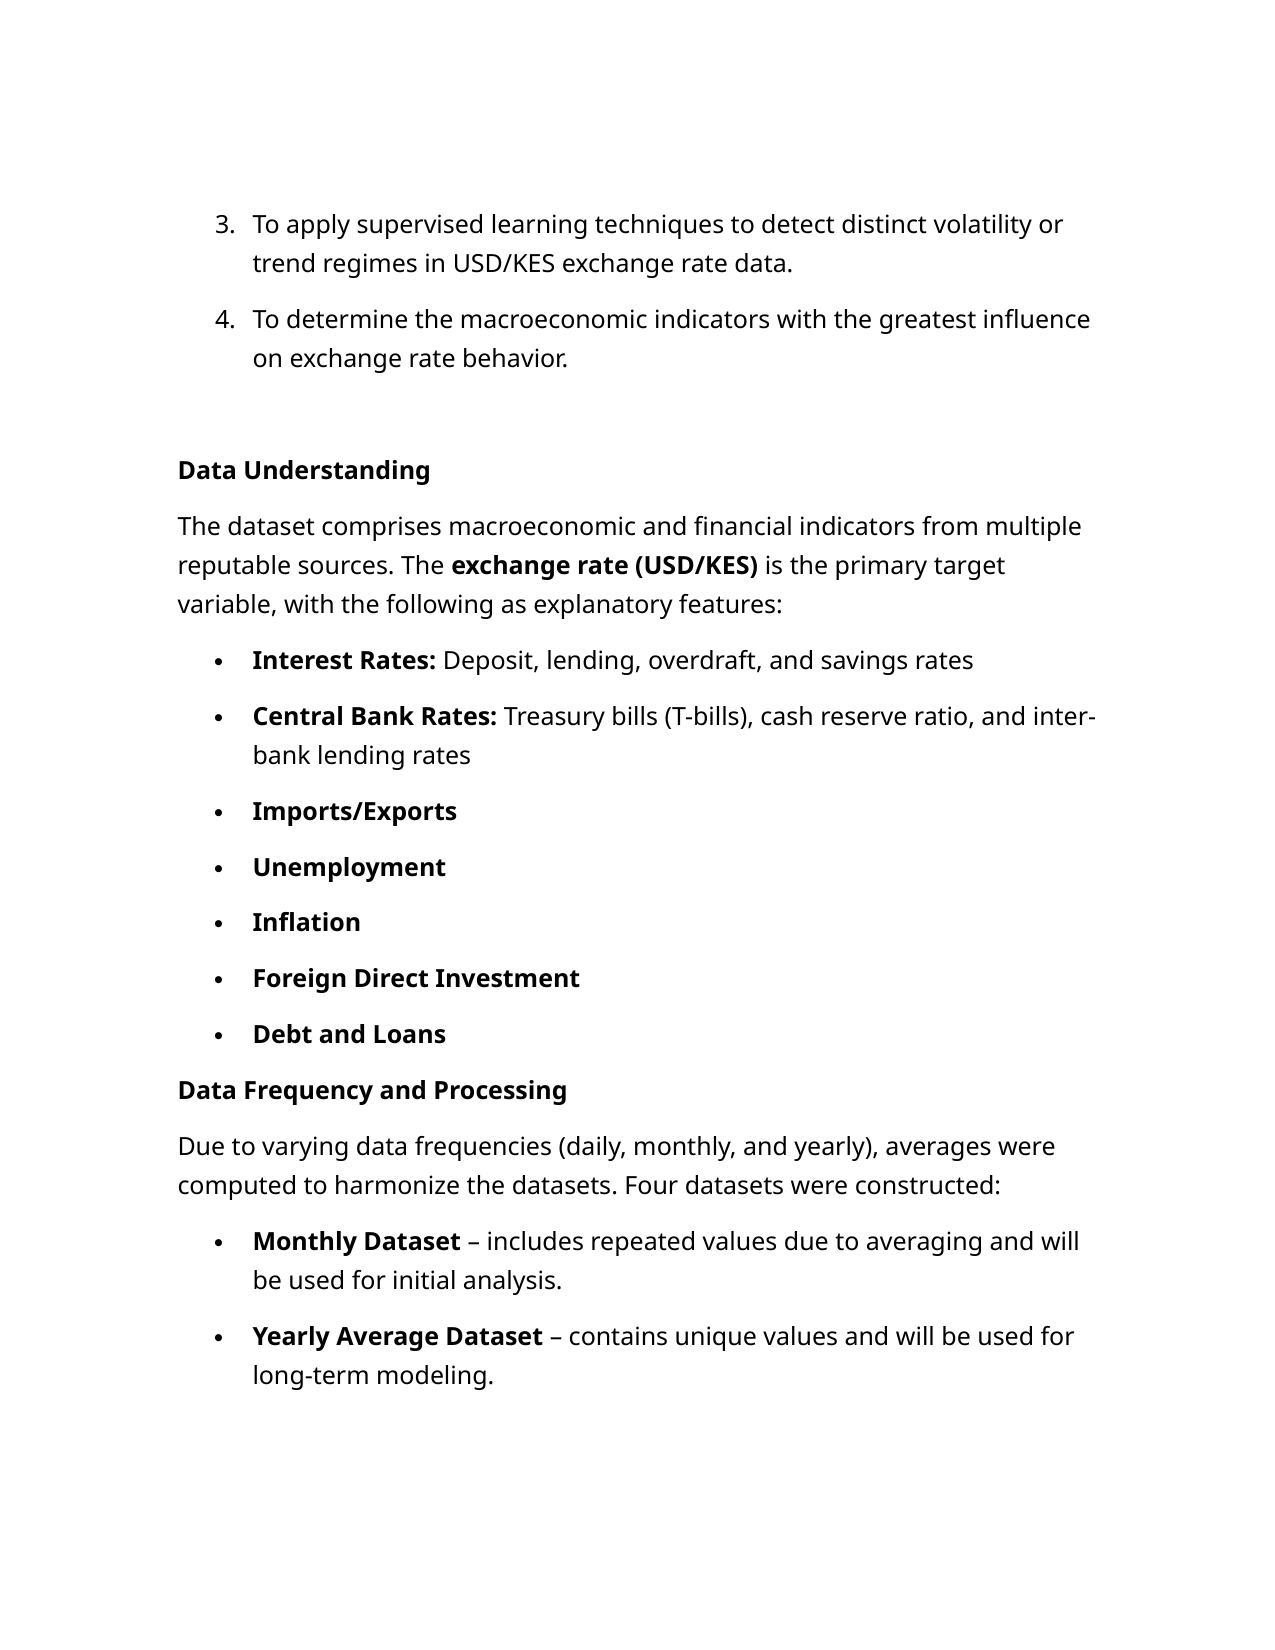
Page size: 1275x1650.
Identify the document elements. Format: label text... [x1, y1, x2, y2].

list Monthly Dataset – includes repeated values due to averaging and will be used for initial analysis. [215, 1223, 1098, 1297]
list Yearly Average Dataset – contains unique values and will be used for long-term modeling. [215, 1318, 1098, 1392]
list Unemployment [215, 849, 1098, 883]
list To determine the macroeconomic indicators with the greatest influence on exchange rate behavior. [215, 302, 1098, 375]
text Data Frequency and Processing [177, 1073, 1098, 1107]
list Debt and Loans [215, 1017, 1098, 1051]
text Data Understanding [177, 453, 1098, 487]
list Interest Rates: Deposit, lending, overdraft, and savings rates [215, 643, 1098, 677]
list Central Bank Rates: Treasury bills (T-bills), cash reserve ratio, and inter-bank lending rates [215, 698, 1098, 772]
list To apply supervised learning techniques to detect distinct volatility or trend regimes in USD/KES exchange rate data. [215, 207, 1098, 280]
text The dataset comprises macroeconomic and financial indicators from multiple reputable sources. The exchange rate (USD/KES) is the primary target variable, with the following as explanatory features: [177, 508, 1098, 621]
list Imports/Exports [215, 793, 1098, 827]
text Due to varying data frequencies (daily, monthly, and yearly), averages were computed to harmonize the datasets. Four datasets were constructed: [177, 1128, 1098, 1202]
list Inflation [215, 905, 1098, 939]
list Foreign Direct Investment [215, 961, 1098, 995]
